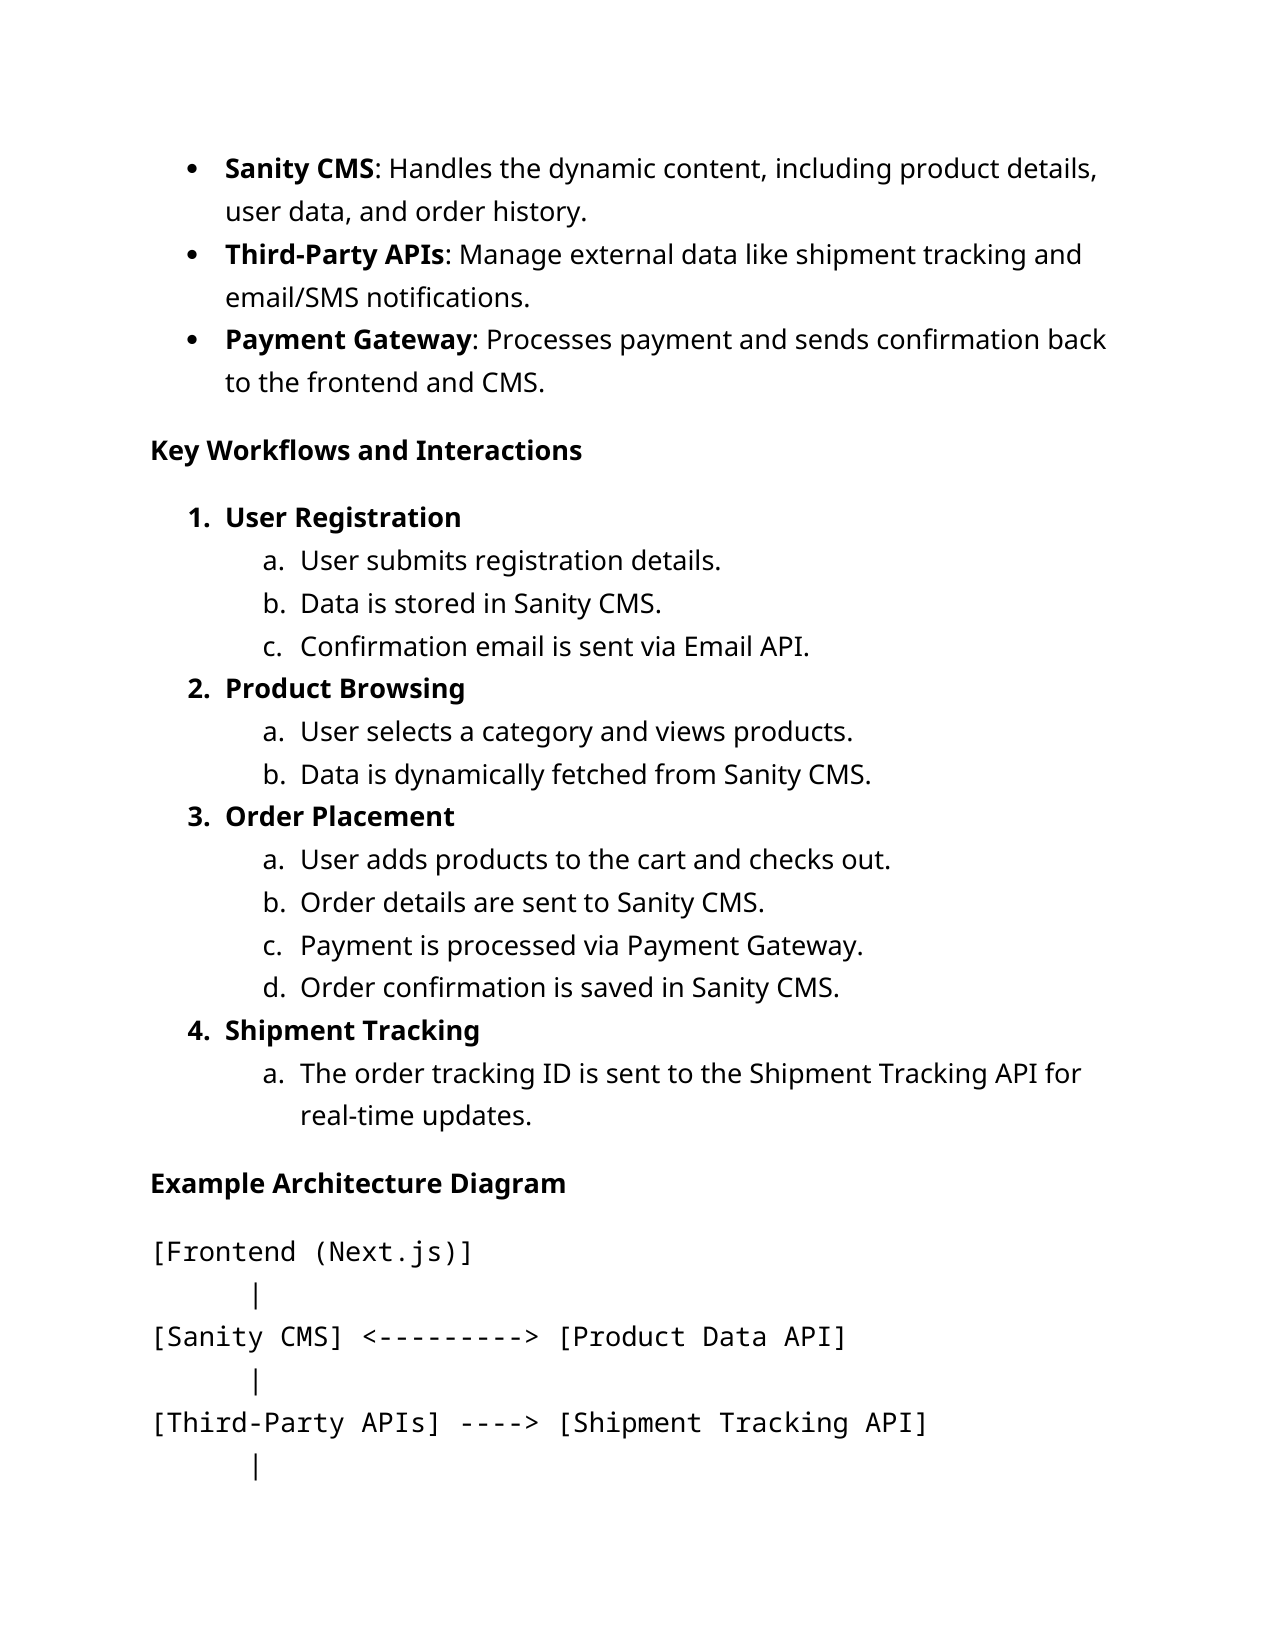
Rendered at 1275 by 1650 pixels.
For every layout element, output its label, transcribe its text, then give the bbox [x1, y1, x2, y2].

list Shipment Tracking [187, 1011, 1125, 1048]
list User Registration [187, 499, 1125, 536]
list Order details are sent to Sanity CMS. [262, 883, 1125, 920]
list Order confirmation is saved in Sanity CMS. [262, 969, 1125, 1006]
list Order Placement [187, 798, 1125, 835]
list Sanity CMS: Handles the dynamic content, including product details, user data, and order history. [187, 150, 1125, 229]
list User submits registration details. [262, 542, 1125, 578]
list Payment Gateway: Processes payment and sends confirmation back to the frontend and CMS. [187, 321, 1125, 400]
list Payment is processed via Payment Gateway. [262, 926, 1125, 963]
text Key Workflows and Interactions [150, 431, 1125, 468]
list User adds products to the cart and checks out. [262, 841, 1125, 877]
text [150, 1232, 1125, 1483]
list Confirmation email is sent via Email API. [262, 627, 1125, 664]
list The order tracking ID is sent to the Shipment Tracking API for real-time updates. [262, 1054, 1125, 1134]
list Product Browsing [187, 670, 1125, 707]
list Data is dynamically fetched from Sanity CMS. [262, 755, 1125, 792]
list User selects a category and views products. [262, 712, 1125, 749]
list Third-Party APIs: Manage external data like shipment tracking and email/SMS notifications. [187, 235, 1125, 315]
list Data is stored in Sanity CMS. [262, 584, 1125, 621]
text Example Architecture Diagram [150, 1164, 1125, 1201]
